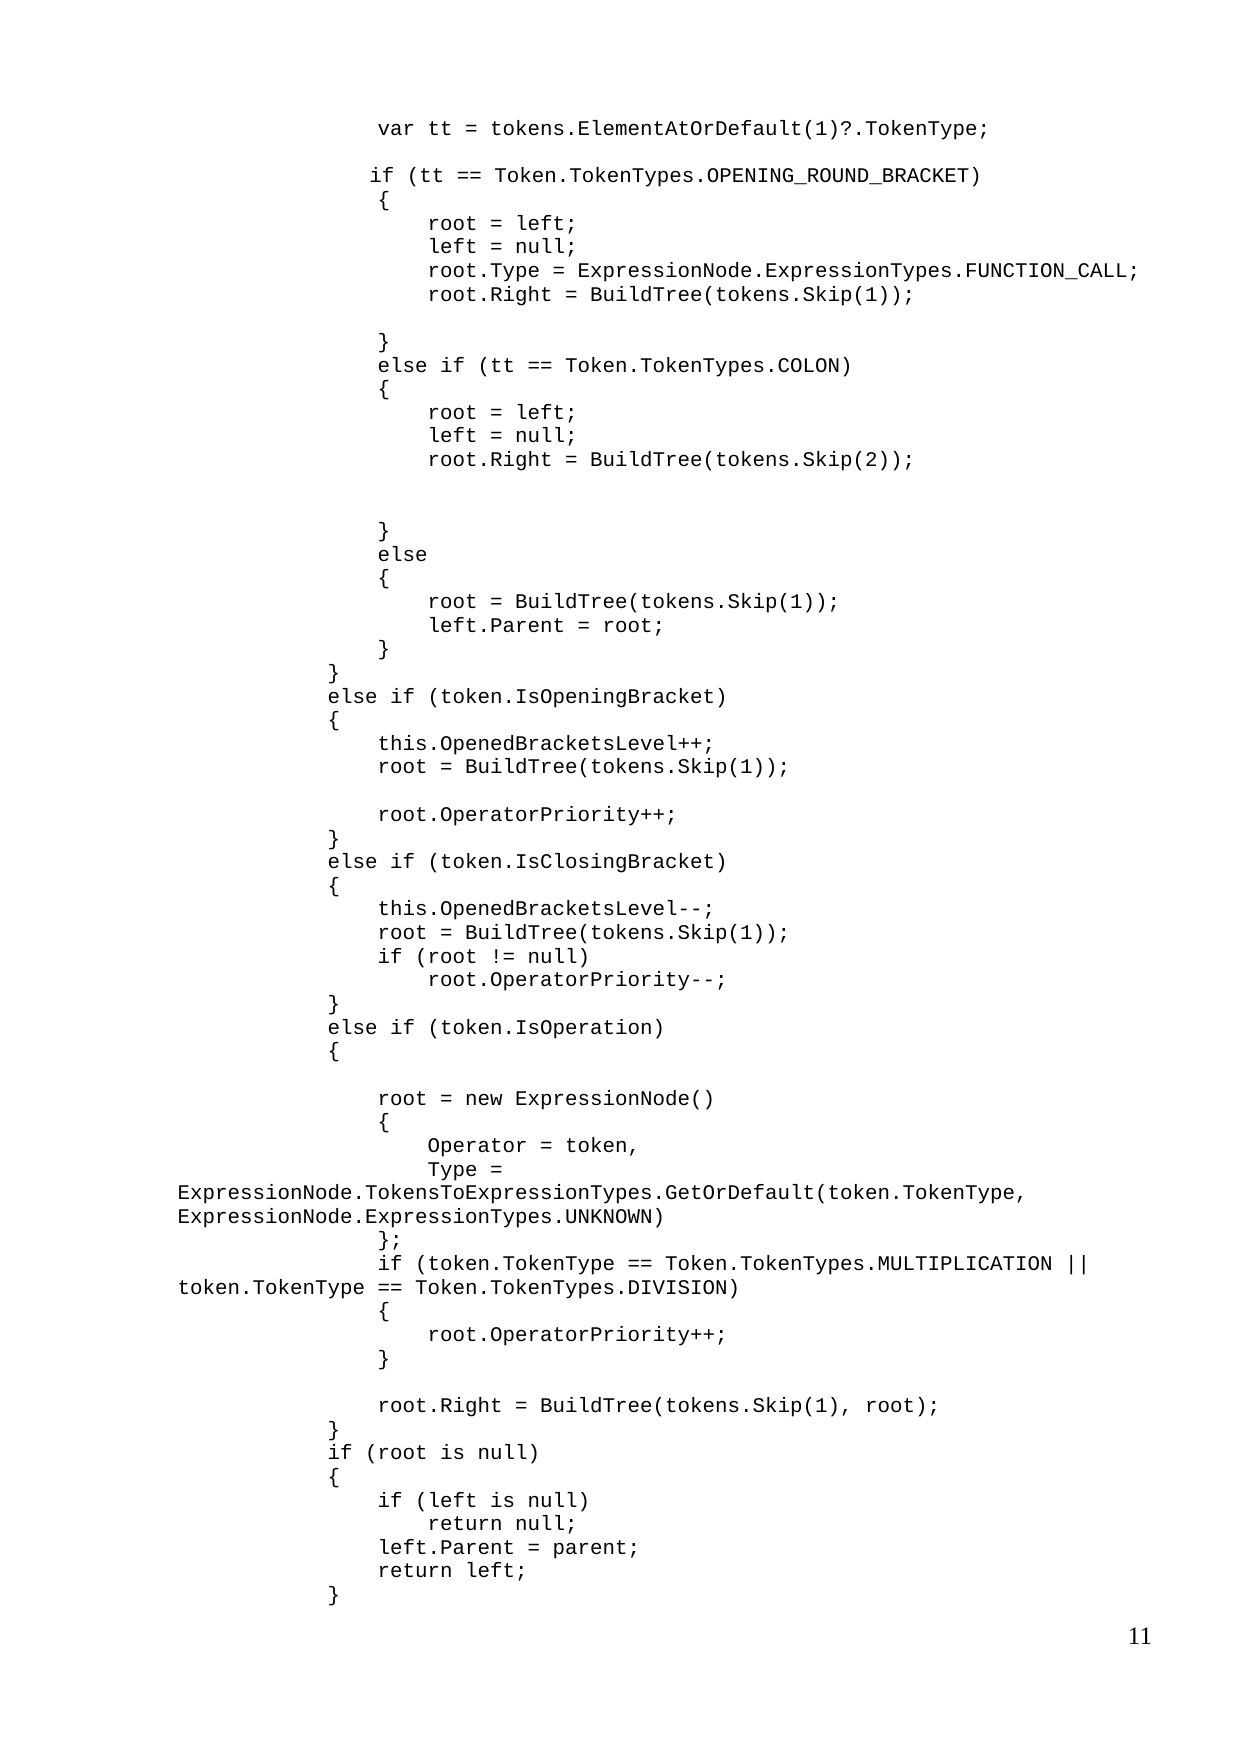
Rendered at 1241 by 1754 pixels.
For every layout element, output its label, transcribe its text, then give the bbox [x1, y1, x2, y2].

text root = BuildTree(tokens.Skip(1)); [177, 591, 1152, 615]
text } [177, 520, 1152, 544]
text left.Parent = root; [177, 615, 1152, 638]
text var tt = tokens.ElementAtOrDefault(1)?.TokenType; [177, 118, 1152, 142]
text Operator = token, [177, 1135, 1152, 1158]
text { [177, 1111, 1152, 1135]
text if (token.TokenType == Token.TokenTypes.MULTIPLICATION || token.TokenType == Token.TokenTypes.DIVISION) [177, 1253, 1152, 1300]
text else if (token.IsOpeningBracket) [177, 686, 1152, 709]
text if (left is null) [177, 1489, 1152, 1513]
text if (root is null) [177, 1442, 1152, 1466]
text this.OpenedBracketsLevel++; [177, 733, 1152, 757]
text } [177, 662, 1152, 686]
text } [177, 993, 1152, 1017]
text root.Right = BuildTree(tokens.Skip(1), root); [177, 1395, 1152, 1419]
text { [177, 1466, 1152, 1489]
text } [177, 1348, 1152, 1371]
text { [177, 567, 1152, 591]
text Type = ExpressionNode.TokensToExpressionTypes.GetOrDefault(token.TokenType, ExpressionNode.ExpressionTypes.UNKNOWN) [177, 1158, 1152, 1229]
text root = new ExpressionNode() [177, 1088, 1152, 1111]
text root.Right = BuildTree(tokens.Skip(1)); [177, 284, 1152, 307]
text } [177, 1584, 1152, 1608]
text if (root != null) [177, 946, 1152, 969]
text root.OperatorPriority++; [177, 804, 1152, 827]
text return left; [177, 1561, 1152, 1584]
text { [177, 709, 1152, 733]
text } [177, 331, 1152, 354]
text else [177, 544, 1152, 567]
text else if (token.IsClosingBracket) [177, 851, 1152, 875]
text root.OperatorPriority++; [177, 1324, 1152, 1348]
text { [177, 378, 1152, 402]
text root = BuildTree(tokens.Skip(1)); [177, 757, 1152, 780]
text { [177, 189, 1152, 213]
text left = null; [177, 236, 1152, 260]
text else if (tt == Token.TokenTypes.COLON) [177, 354, 1152, 378]
text root.Type = ExpressionNode.ExpressionTypes.FUNCTION_CALL; [177, 260, 1152, 284]
text root = BuildTree(tokens.Skip(1)); [177, 922, 1152, 946]
text }; [177, 1229, 1152, 1253]
text { [177, 1300, 1152, 1324]
text { [177, 875, 1152, 898]
text return null; [177, 1513, 1152, 1537]
text root.OperatorPriority--; [177, 969, 1152, 993]
text else if (token.IsOperation) [177, 1017, 1152, 1040]
text if (tt == Token.TokenTypes.OPENING_ROUND_BRACKET) [369, 165, 1152, 189]
text } [177, 1419, 1152, 1442]
text left.Parent = parent; [177, 1537, 1152, 1561]
text left = null; [177, 426, 1152, 449]
text } [177, 827, 1152, 851]
text this.OpenedBracketsLevel--; [177, 898, 1152, 922]
text { [177, 1040, 1152, 1064]
text root = left; [177, 213, 1152, 236]
text root = left; [177, 402, 1152, 426]
text root.Right = BuildTree(tokens.Skip(2)); [177, 449, 1152, 473]
text } [177, 638, 1152, 662]
